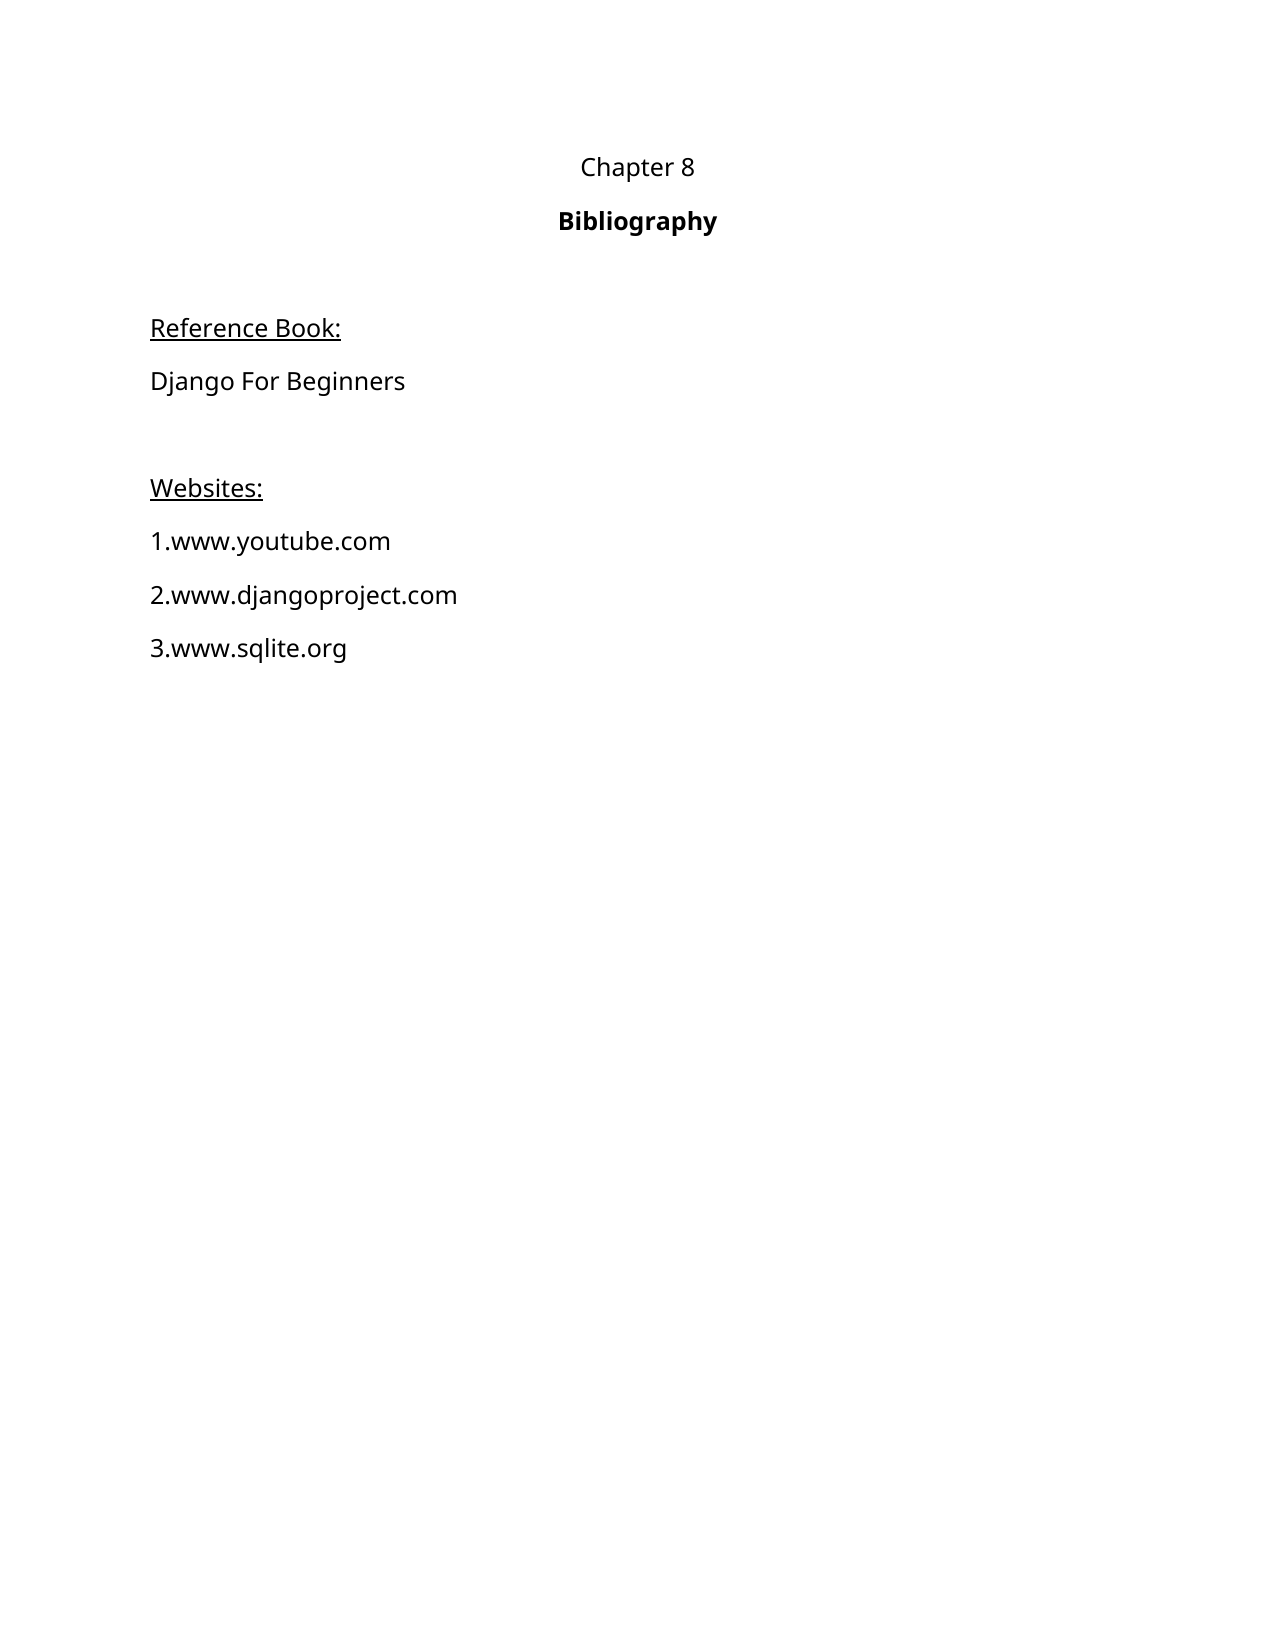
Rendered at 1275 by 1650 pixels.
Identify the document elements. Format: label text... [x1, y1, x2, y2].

text 2.www.djangoproject.com [150, 577, 1125, 612]
text Reference Book: [150, 310, 1125, 344]
text 3.www.sqlite.org [150, 631, 1125, 665]
text Bibliography [150, 203, 1125, 237]
text Websites: [150, 471, 1125, 505]
text Chapter 8 [150, 150, 1125, 184]
text Django For Beginners [150, 364, 1125, 398]
text 1.www.youtube.com [150, 524, 1125, 558]
